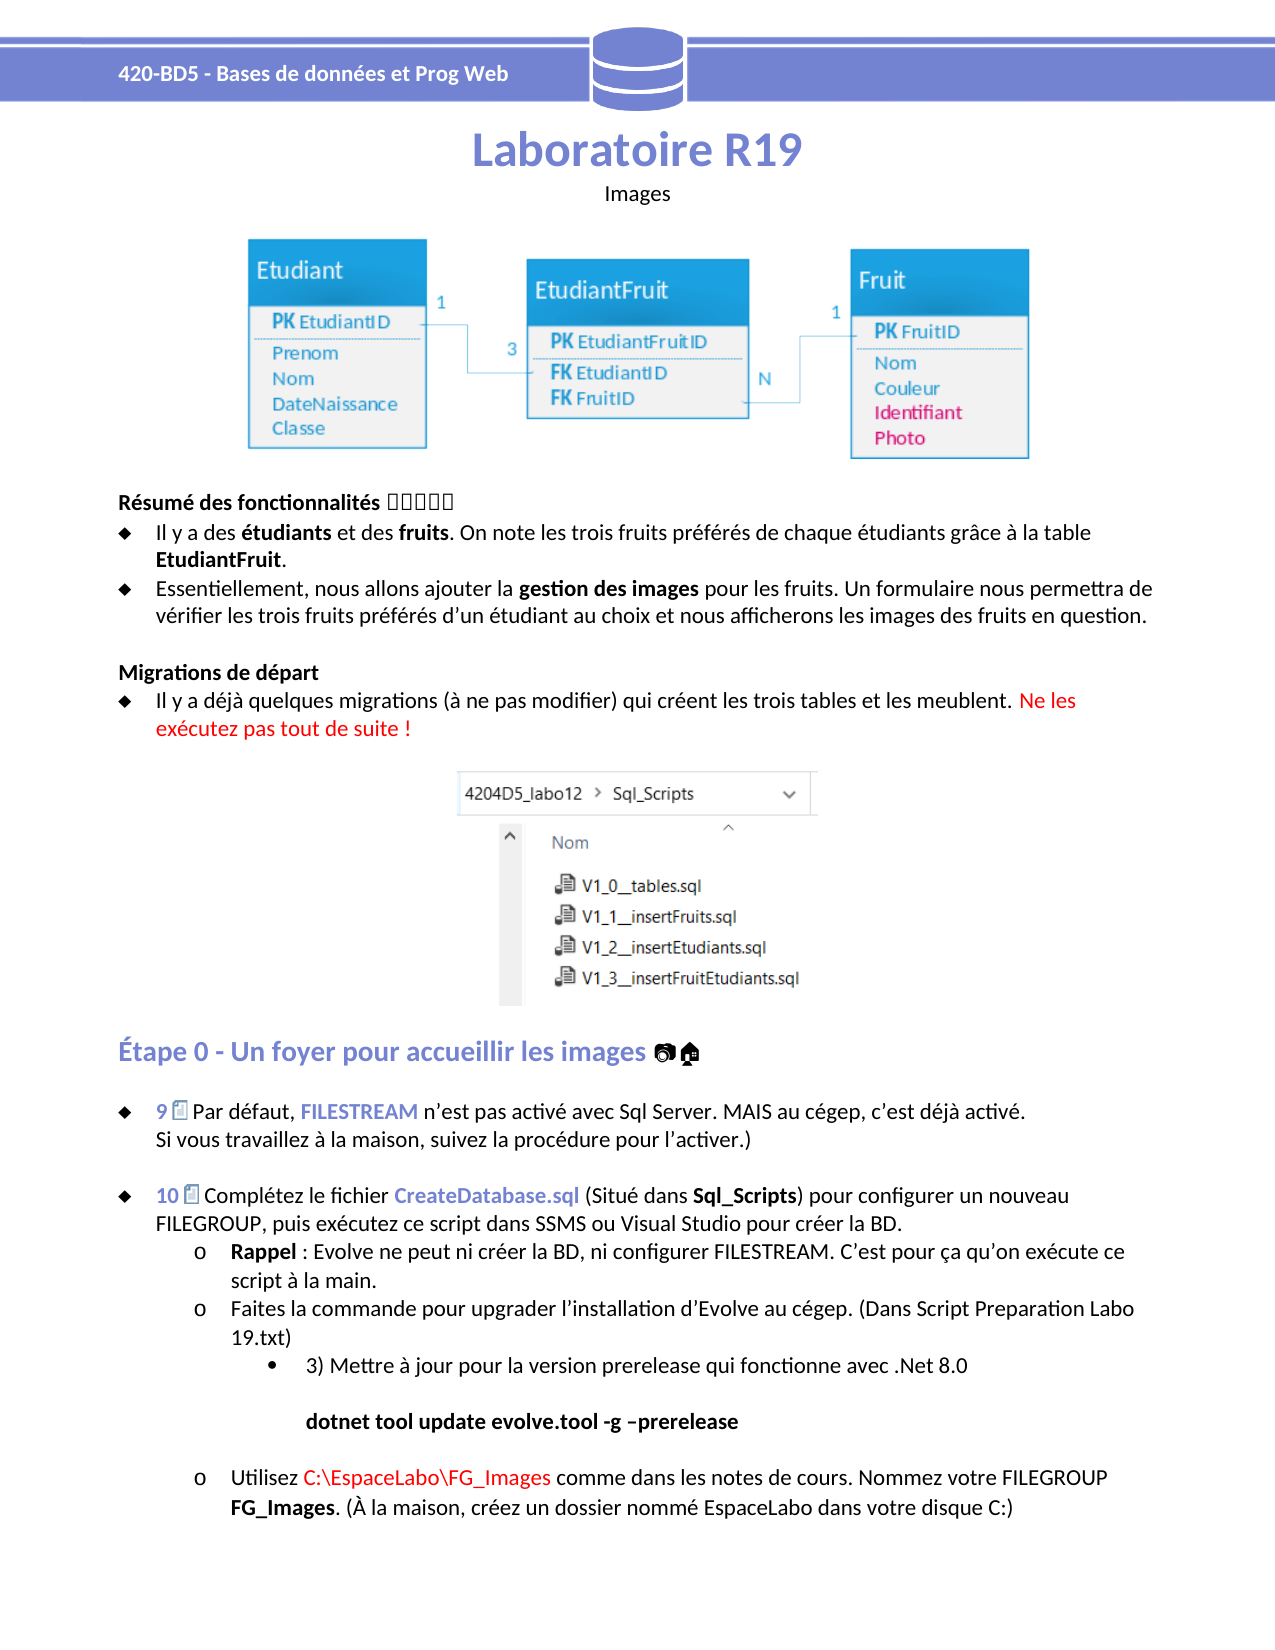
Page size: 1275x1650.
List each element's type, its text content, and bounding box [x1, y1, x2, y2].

picture [184, 1184, 199, 1204]
list 9 Par défaut, FILESTREAM n’est pas activé avec Sql Server. MAIS au cégep, c’est déjà activé. [118, 1097, 1157, 1125]
text Si vous travaillez à la maison, suivez la procédure pour l’activer.) [118, 1125, 1157, 1153]
text Résumé des fonctionnalités [118, 486, 1157, 518]
picture [0, 19, 1275, 119]
text Étape 0 - Un foyer pour accueillir les images [118, 1033, 1157, 1069]
list Il y a des étudiants et des fruits. On note les trois fruits préférés de chaque étudiants grâce à la table EtudiantFruit. [118, 518, 1157, 574]
list Rappel : Evolve ne peut ni créer la BD, ni configurer FILESTREAM. C’est pour ça qu’on exécute ce script à la main. [193, 1237, 1157, 1294]
list dotnet tool update evolve.tool -g –prerelease [306, 1407, 1157, 1436]
picture [456, 769, 819, 1006]
list Utilisez C:\EspaceLabo\FG_Images comme dans les notes de cours. Nommez votre FILEGROUP FG_Images. (À la maison, créez un dossier nommé EspaceLabo dans votre disque C:) [193, 1463, 1157, 1521]
text Migrations de départ [118, 658, 1157, 686]
list Essentiellement, nous allons ajouter la gestion des images pour les fruits. Un formulaire nous permettra de vérifier les trois fruits préférés d’un étudiant au choix et nous afficherons les images des fruits en question. [118, 574, 1157, 630]
text Laboratoire R19 [118, 118, 1157, 179]
text Images [118, 179, 1157, 207]
list Il y a déjà quelques migrations (à ne pas modifier) qui créent les trois tables et les meublent. Ne les exécutez pas tout de suite ! [118, 686, 1157, 742]
list 3) Mettre à jour pour la version prerelease qui fonctionne avec .Net 8.0 [268, 1351, 1157, 1379]
list Faites la commande pour upgrader l’installation d’Evolve au cégep. (Dans Script Preparation Labo 19.txt) [193, 1294, 1157, 1351]
list 10 Complétez le fichier CreateDatabase.sql (Situé dans Sql_Scripts) pour configurer un nouveau FILEGROUP, puis exécutez ce script dans SSMS ou Visual Studio pour créer la BD. [118, 1181, 1157, 1237]
picture [172, 1100, 188, 1120]
